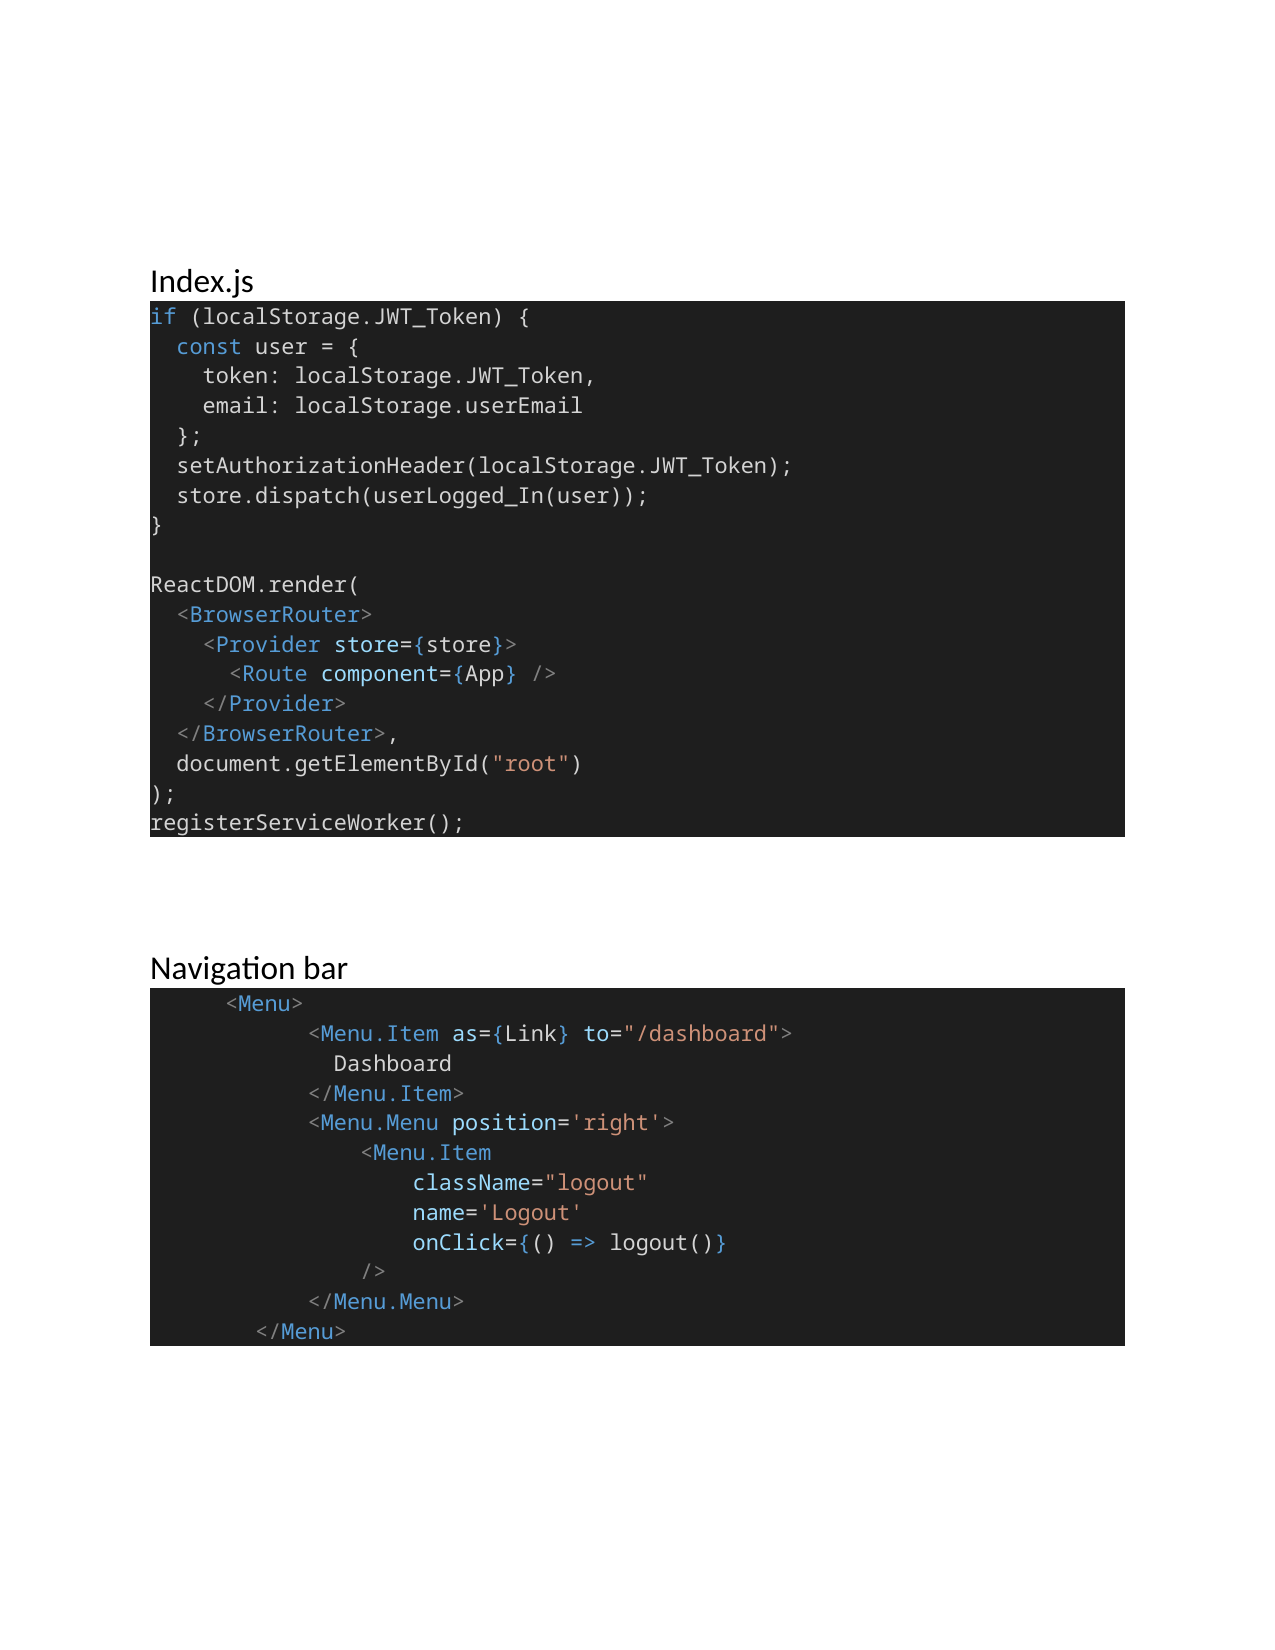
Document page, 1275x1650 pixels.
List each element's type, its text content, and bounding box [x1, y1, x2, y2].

text className="logout" [150, 1167, 1125, 1197]
text /> [150, 1256, 1125, 1286]
text setAuthorizationHeader(localStorage.JWT_Token); [150, 450, 1125, 480]
text ); [150, 778, 1125, 807]
text </BrowserRouter>, [150, 718, 1125, 748]
text </Menu> [150, 1316, 1125, 1346]
text } [150, 509, 1125, 539]
text <Menu.Item as={Link} to="/dashboard"> [150, 1018, 1125, 1048]
text <Provider store={store}> [150, 629, 1125, 658]
text <Menu.Item [150, 1137, 1125, 1167]
text Index.js [150, 260, 1125, 301]
text <Route component={App} /> [150, 658, 1125, 688]
text }; [150, 420, 1125, 450]
text document.getElementById("root") [150, 748, 1125, 778]
text </Menu.Menu> [150, 1286, 1125, 1316]
text Dashboard [150, 1048, 1125, 1077]
text token: localStorage.JWT_Token, [150, 361, 1125, 390]
text name='Logout' [150, 1197, 1125, 1226]
text const user = { [150, 331, 1125, 361]
text registerServiceWorker(); [150, 807, 1125, 837]
text <Menu.Menu position='right'> [150, 1107, 1125, 1137]
text store.dispatch(userLogged_In(user)); [150, 480, 1125, 509]
text </Provider> [150, 688, 1125, 718]
text </Menu.Item> [150, 1077, 1125, 1107]
text <Menu> [150, 988, 1125, 1018]
text onClick={() => logout()} [150, 1226, 1125, 1256]
text ReactDOM.render( [150, 569, 1125, 599]
text email: localStorage.userEmail [150, 390, 1125, 420]
text Navigation bar [150, 947, 1125, 988]
text if (localStorage.JWT_Token) { [150, 301, 1125, 331]
text <BrowserRouter> [150, 599, 1125, 629]
